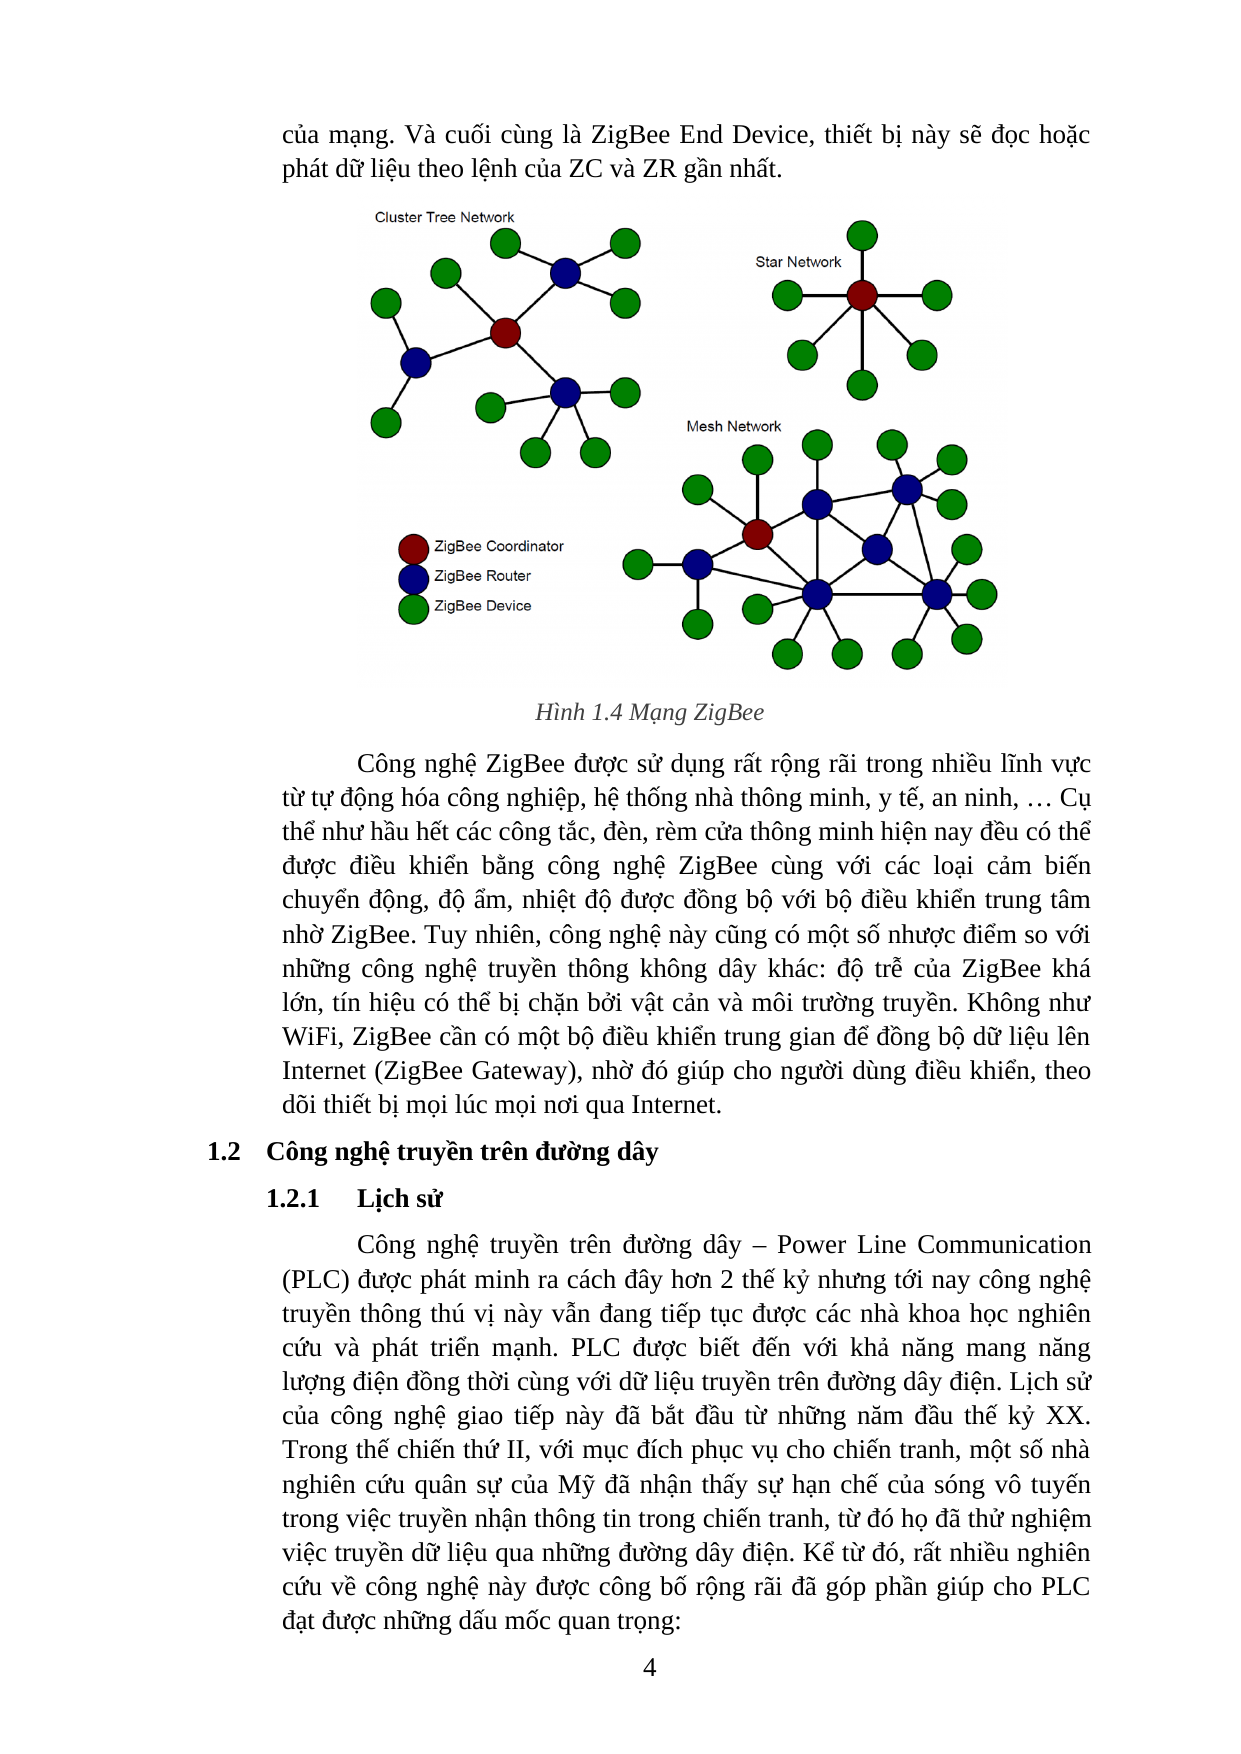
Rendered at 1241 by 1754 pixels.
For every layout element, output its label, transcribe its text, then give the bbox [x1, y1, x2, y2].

subtitle Lịch sử [266, 1182, 1092, 1213]
text Công nghệ truyền trên đường dây – Power Line Communication (PLC) được phát minh ra cách đây hơn 2 thế kỷ nhưng tới nay công nghệ truyền thông thú vị này vẫn đang tiếp tục được các nhà khoa học nghiên cứu và phát triển mạnh. PLC được biết đến với khả năng mang năng lượng điện đồng thời cùng với dữ liệu truyền trên đường dây điện. Lịch sử của công nghệ giao tiếp này đã bắt đầu từ những năm đầu thế kỷ XX. Trong thế chiến thứ II, với mục đích phục vụ cho chiến tranh, một số nhà nghiên cứu quân sự của Mỹ đã nhận thấy sự hạn chế của sóng vô tuyến trong việc truyền nhận thông tin trong chiến tranh, từ đó họ đã thử nghiệm việc truyền dữ liệu qua những đường dây điện. Kể từ đó, rất nhiều nghiên cứu về công nghệ này được công bố rộng rãi đã góp phần giúp cho PLC đạt được những dấu mốc quan trọng: [282, 1228, 1092, 1636]
text Công nghệ ZigBee được sử dụng rất rộng rãi trong nhiều lĩnh vực từ tự động hóa công nghiệp, hệ thống nhà thông minh, y tế, an ninh, … Cụ thể như hầu hết các công tắc, đèn, rèm cửa thông minh hiện nay đều có thể được điều khiển bằng công nghệ ZigBee cùng với các loại cảm biến chuyển động, độ ẩm, nhiệt độ được đồng bộ với bộ điều khiển trung tâm nhờ ZigBee. Tuy nhiên, công nghệ này cũng có một số nhược điểm so với những công nghệ truyền thông không dây khác: độ trễ của ZigBee khá lớn, tín hiệu có thể bị chặn bởi vật cản và môi trường truyền. Không như WiFi, ZigBee cần có một bộ điều khiển trung gian để đồng bộ dữ liệu lên Internet (ZigBee Gateway), nhờ đó giúp cho người dùng điều khiển, theo dõi thiết bị mọi lúc mọi nơi qua Internet. [282, 747, 1092, 1120]
picture [356, 192, 1008, 688]
subtitle Công nghệ truyền trên đường dây [207, 1135, 1092, 1166]
